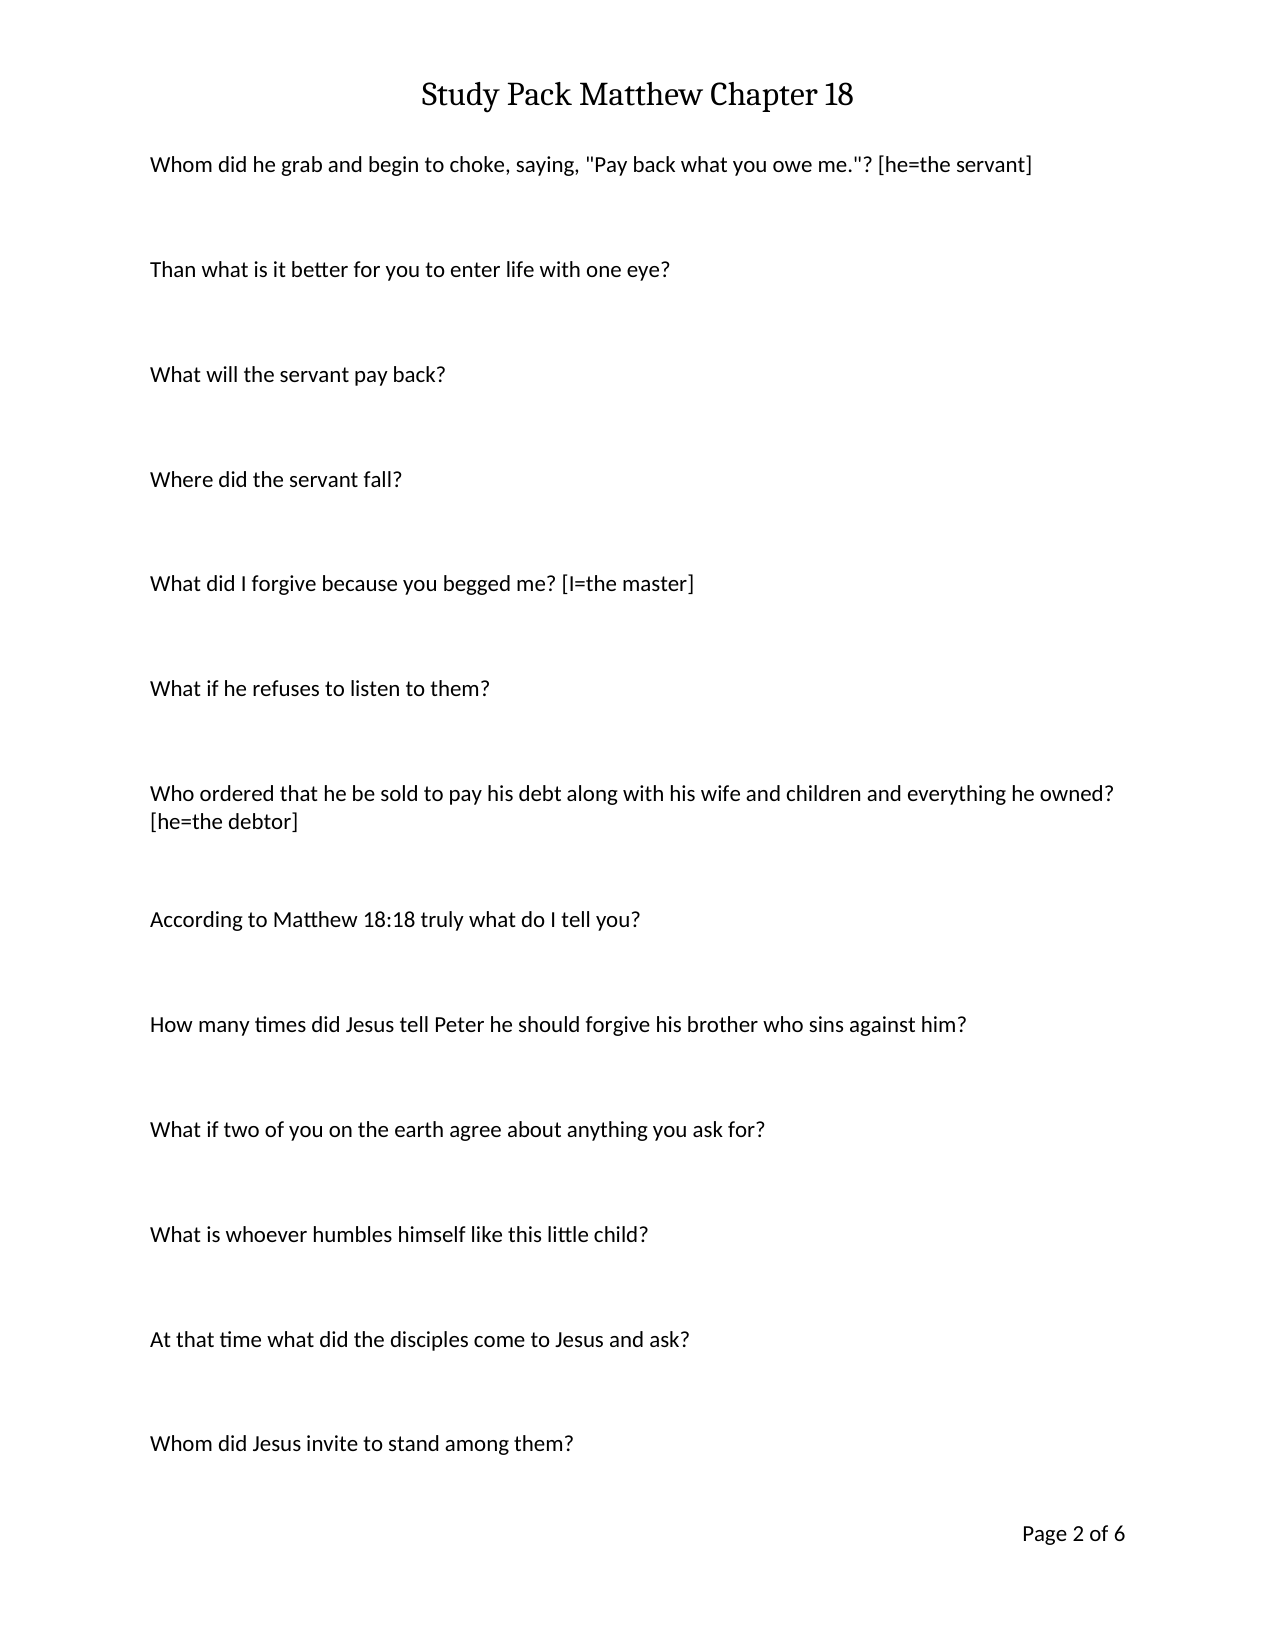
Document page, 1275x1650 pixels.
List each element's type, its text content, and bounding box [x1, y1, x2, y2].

text Whom did Jesus invite to stand among them? [150, 1429, 1125, 1458]
text What did I forgive because you begged me? [I=the master] [150, 569, 1125, 598]
text Where did the servant fall? [150, 465, 1125, 493]
text What if he refuses to listen to them? [150, 674, 1125, 702]
text Than what is it better for you to enter life with one eye? [150, 255, 1125, 283]
text What if two of you on the earth agree about anything you ask for? [150, 1115, 1125, 1143]
text Whom did he grab and begin to choke, saying, "Pay back what you owe me."? [he=the servant] [150, 150, 1125, 178]
text What will the servant pay back? [150, 360, 1125, 388]
text How many times did Jesus tell Peter he should forgive his brother who sins against him? [150, 1010, 1125, 1038]
text Who ordered that he be sold to pay his debt along with his wife and children and everything he owned? [he=the debtor] [150, 779, 1125, 835]
text What is whoever humbles himself like this little child? [150, 1220, 1125, 1248]
text At that time what did the disciples come to Jesus and ask? [150, 1325, 1125, 1353]
text According to Matthew 18:18 truly what do I tell you? [150, 905, 1125, 933]
